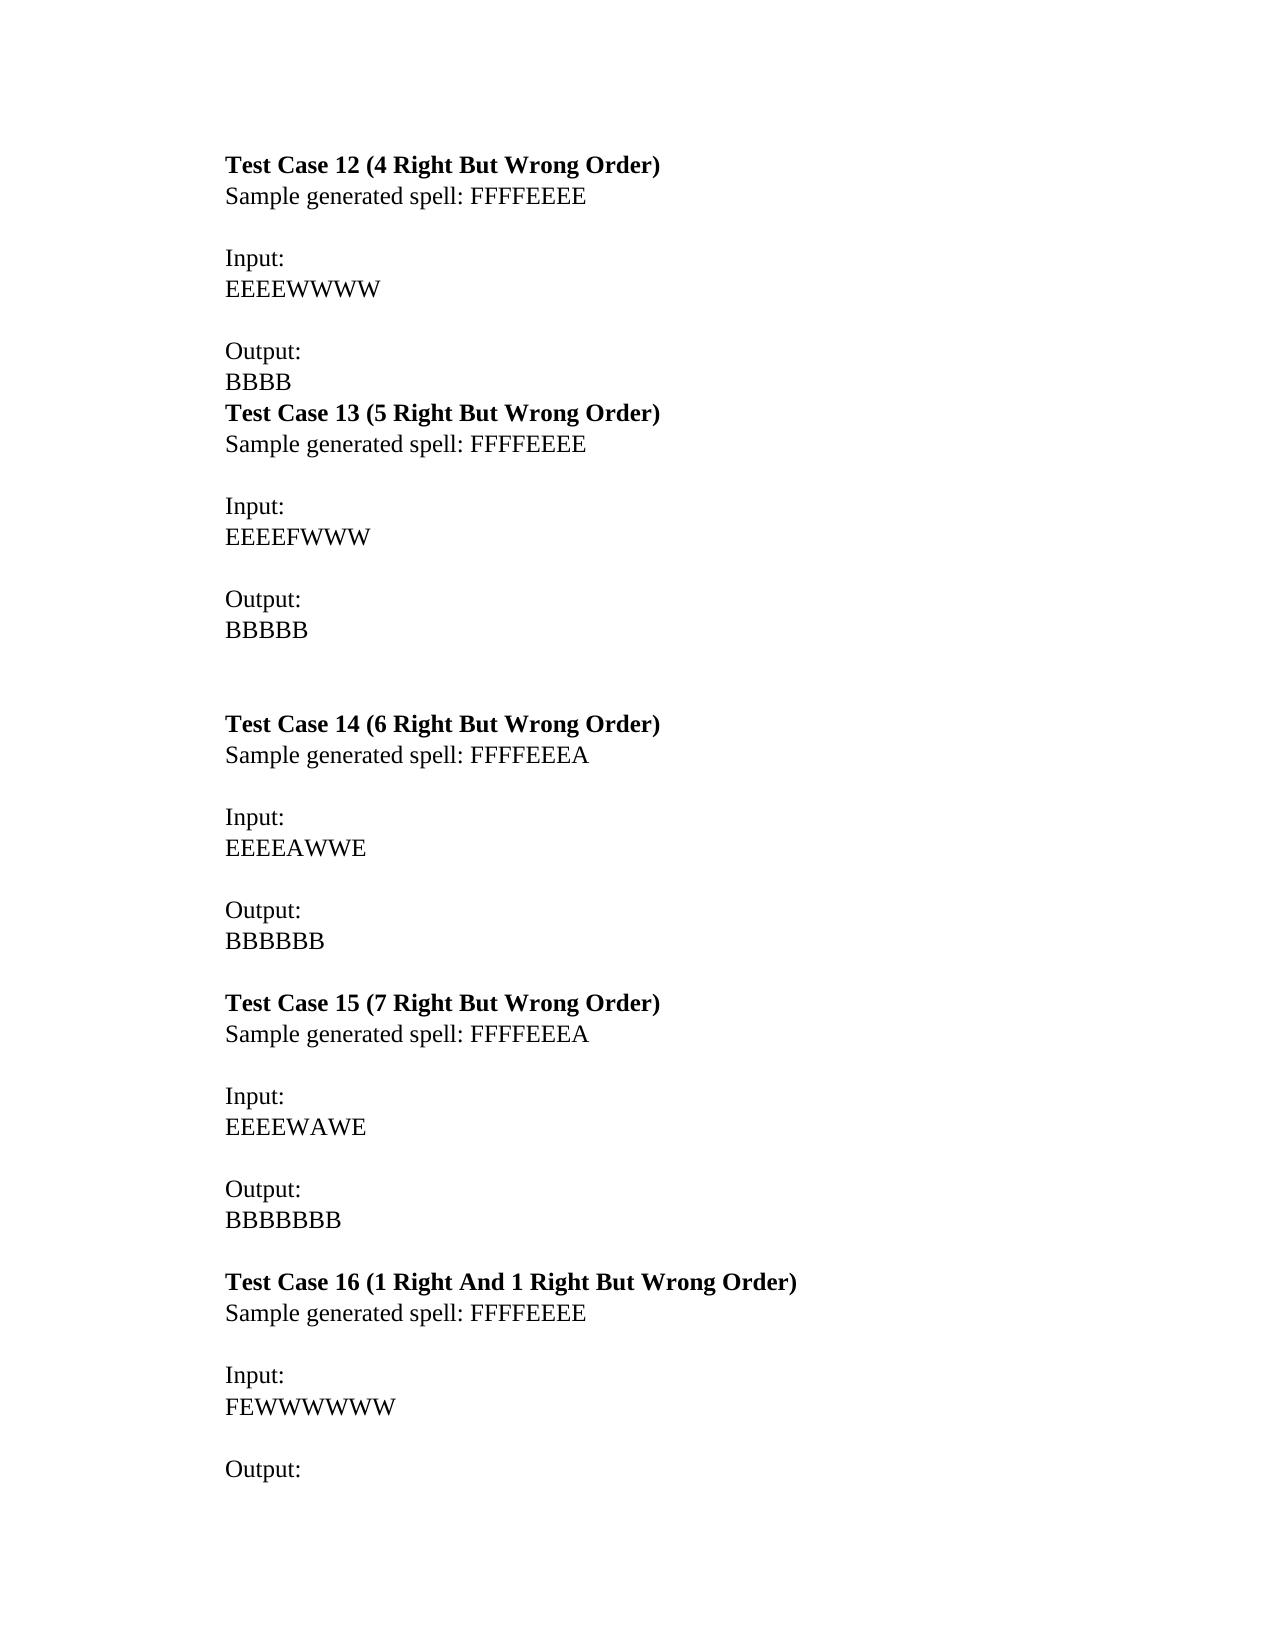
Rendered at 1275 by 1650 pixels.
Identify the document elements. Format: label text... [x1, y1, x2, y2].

list Input: FEWWWWWW [225, 1361, 1125, 1420]
list Output: [225, 584, 1125, 613]
list Input: EEEEFWWW [225, 491, 1125, 551]
list Output: [225, 895, 1125, 924]
list Output: [225, 1174, 1125, 1203]
list BBBBB [225, 616, 1125, 644]
list BBBBBB [225, 926, 1125, 955]
list Test Case 14 (6 Right But Wrong Order) [225, 709, 1125, 737]
list Test Case 12 (4 Right But Wrong Order) [225, 150, 1125, 179]
list Sample generated spell: FFFFEEEA [150, 740, 1125, 768]
list Input: EEEEWWWW [225, 243, 1125, 303]
list Output: [225, 1454, 1125, 1482]
list BBBBBBB [225, 1205, 1125, 1234]
list Sample generated spell: FFFFEEEE [150, 429, 1125, 458]
list Sample generated spell: FFFFEEEE [150, 1298, 1125, 1327]
list Test Case 13 (5 Right But Wrong Order) [225, 398, 1125, 427]
list Test Case 15 (7 Right But Wrong Order) [225, 988, 1125, 1017]
list Input: EEEEAWWE [225, 802, 1125, 862]
list Sample generated spell: FFFFEEEE [150, 181, 1125, 210]
list Input: EEEEWAWE [225, 1081, 1125, 1141]
list Output: [225, 336, 1125, 365]
list Test Case 16 (1 Right And 1 Right But Wrong Order) [225, 1267, 1125, 1296]
list Sample generated spell: FFFFEEEA [150, 1019, 1125, 1048]
list BBBB [225, 367, 1125, 396]
